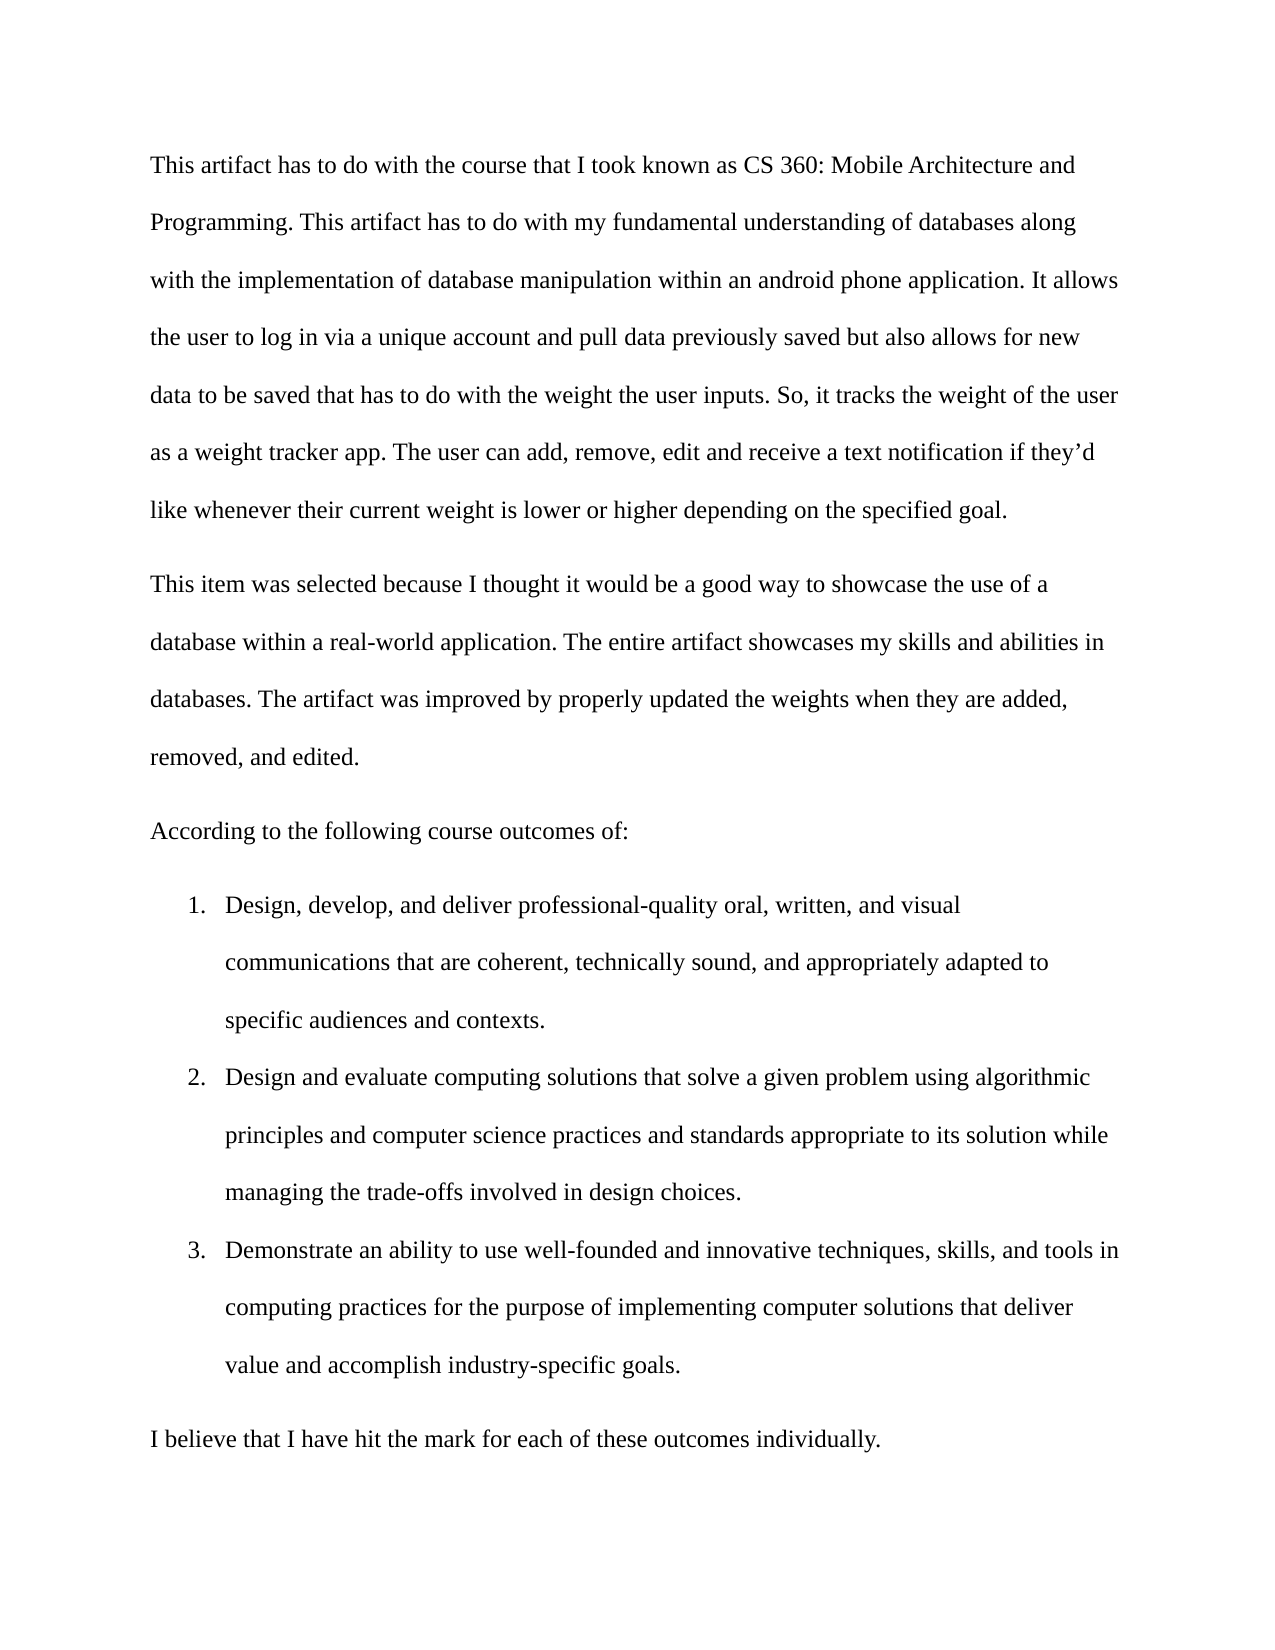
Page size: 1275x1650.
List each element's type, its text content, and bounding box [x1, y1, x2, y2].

list Demonstrate an ability to use well-founded and innovative techniques, skills, and tools in computing practices for the purpose of implementing computer solutions that deliver value and accomplish industry-specific goals. [187, 1235, 1125, 1379]
text I believe that I have hit the mark for each of these outcomes individually. [150, 1424, 1125, 1453]
text This artifact has to do with the course that I took known as CS 360: Mobile Architecture and Programming. This artifact has to do with my fundamental understanding of databases along with the implementation of database manipulation within an android phone application. It allows the user to log in via a unique account and pull data previously saved but also allows for new data to be saved that has to do with the weight the user inputs. So, it tracks the weight of the user as a weight tracker app. The user can add, remove, edit and receive a text notification if they’d like whenever their current weight is lower or higher depending on the specified goal. [150, 150, 1125, 524]
text According to the following course outcomes of: [150, 816, 1125, 844]
list Design, develop, and deliver professional-quality oral, written, and visual communications that are coherent, technically sound, and appropriately adapted to specific audiences and contexts. [187, 890, 1125, 1034]
list Design and evaluate computing solutions that solve a given problem using algorithmic principles and computer science practices and standards appropriate to its solution while managing the trade-offs involved in design choices. [187, 1062, 1125, 1206]
text This item was selected because I thought it would be a good way to showcase the use of a database within a real-world application. The entire artifact showcases my skills and abilities in databases. The artifact was improved by properly updated the weights when they are added, removed, and edited. [150, 569, 1125, 770]
